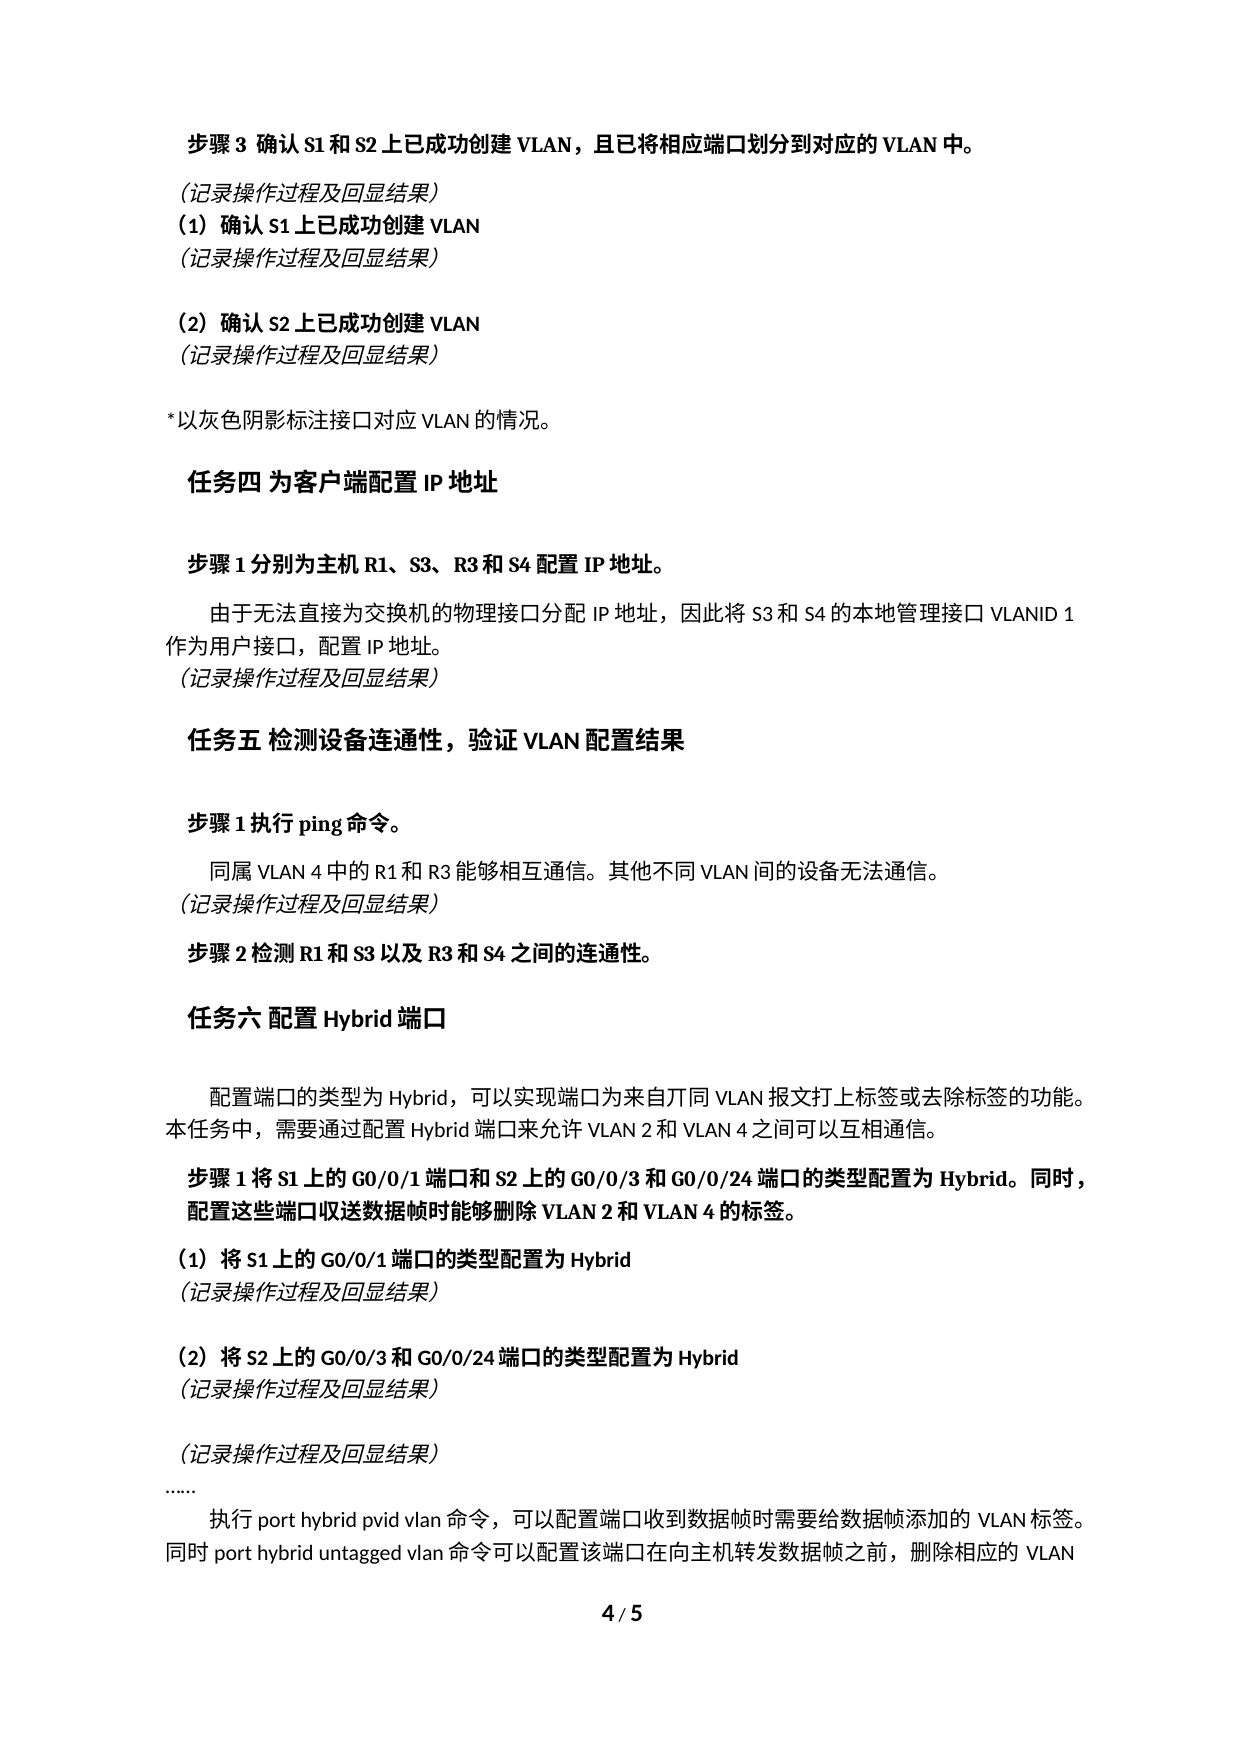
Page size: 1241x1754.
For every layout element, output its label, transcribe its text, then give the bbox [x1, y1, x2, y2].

text （2）将S2上的G0/0/3和G0/0/24端口的类型配置为Hybrid [165, 1339, 1075, 1372]
subtitle 步骤3 确认S1和S2上已成功创建VLAN，且已将相应端口划分到对应的VLAN中。 [187, 126, 1075, 159]
text （记录操作过程及回显结果） [165, 338, 1075, 370]
subtitle 步骤1 分别为主机R1、S3、R3和S4配置IP地址。 [187, 547, 1075, 579]
text *以灰色阴影标注接口对应VLAN的情况。 [165, 403, 1075, 435]
text （记录操作过程及回显结果） [165, 175, 1075, 208]
text （记录操作过程及回显结果） [165, 1437, 1075, 1469]
text （记录操作过程及回显结果） [165, 661, 1075, 693]
text 由于无法直接为交换机的物理接口分配IP地址，因此将S3和S4的本地管理接口VLANID 1作为用户接口，配置IP地址。 [165, 596, 1075, 661]
text （记录操作过程及回显结果） [165, 886, 1075, 919]
text （1）确认S1上已成功创建VLAN [165, 208, 1075, 240]
text （记录操作过程及回显结果） [165, 240, 1075, 273]
subtitle 任务四 为客户端配置IP地址 [187, 448, 1075, 513]
subtitle 步骤1 将S1上的G0/0/1端口和S2上的G0/0/3和G0/0/24端口的类型配置为Hybrid。同时，配置这些端口収送数据帧时能够删除VLAN 2和VLAN 4的标签。 [187, 1161, 1075, 1226]
text （1）将S1上的G0/0/1端口的类型配置为Hybrid [165, 1242, 1075, 1274]
subtitle 步骤1 执行ping命令。 [187, 805, 1075, 838]
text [165, 1502, 1075, 1567]
text （记录操作过程及回显结果） [165, 1274, 1075, 1307]
text （记录操作过程及回显结果） [165, 1372, 1075, 1404]
subtitle 任务六 配置Hybrid端口 [187, 984, 1075, 1049]
text （2）确认S2上已成功创建VLAN [165, 305, 1075, 338]
text …… [165, 1469, 1075, 1502]
text 同属VLAN 4中的R1和R3能够相互通信。其他不同VLAN间的设备无法通信。 [165, 854, 1075, 886]
text 配置端口的类型为Hybrid，可以实现端口为来自丌同VLAN报文打上标签或去除标签的功能。本任务中，需要通过配置Hybrid端口来允许VLAN 2和VLAN 4之间可以互相通信。 [165, 1079, 1075, 1144]
subtitle 步骤2检测R1和S3以及R3和S4之间的连通性。 [187, 935, 1075, 968]
subtitle 任务五 检测设备连通性，验证VLAN配置结果 [187, 706, 1075, 771]
